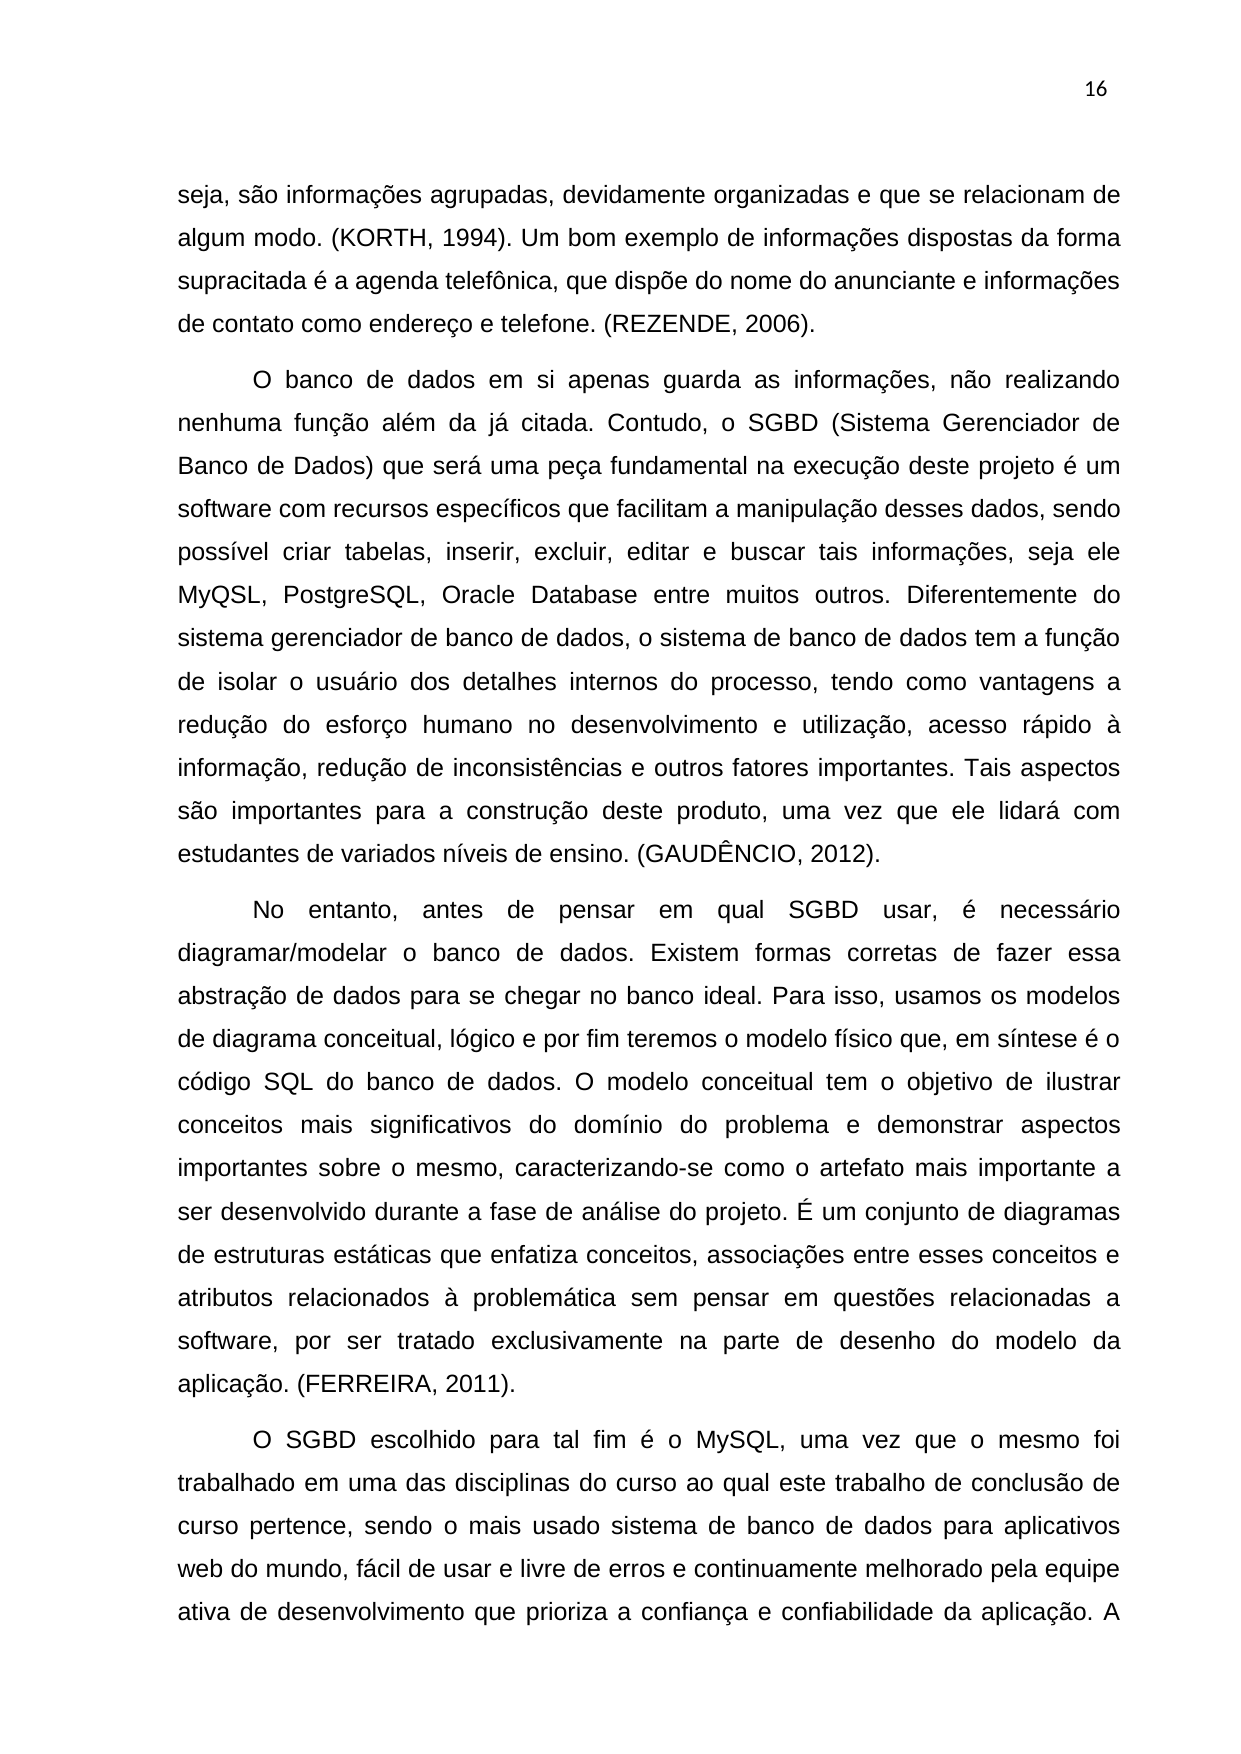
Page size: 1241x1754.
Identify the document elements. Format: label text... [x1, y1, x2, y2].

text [177, 1424, 1122, 1626]
text No entanto, antes de pensar em qual SGBD usar, é necessário diagramar/modelar o banco de dados. Existem formas corretas de fazer essa abstração de dados para se chegar no banco ideal. Para isso, usamos os modelos de diagrama conceitual, lógico e por fim teremos o modelo físico que, em síntese é o código SQL do banco de dados. O modelo conceitual tem o objetivo de ilustrar conceitos mais significativos do domínio do problema e demonstrar aspectos importantes sobre o mesmo, caracterizando-se como o artefato mais importante a ser desenvolvido durante a fase de análise do projeto. É um conjunto de diagramas de estruturas estáticas que enfatiza conceitos, associações entre esses conceitos e atributos relacionados à problemática sem pensar em questões relacionadas a software, por ser tratado exclusivamente na parte de desenho do modelo da aplicação. (FERREIRA, 2011). [177, 894, 1122, 1398]
text O banco de dados em si apenas guarda as informações, não realizando nenhuma função além da já citada. Contudo, o SGBD (Sistema Gerenciador de Banco de Dados) que será uma peça fundamental na execução deste projeto é um software com recursos específicos que facilitam a manipulação desses dados, sendo possível criar tabelas, inserir, excluir, editar e buscar tais informações, seja ele MyQSL, PostgreSQL, Oracle Database entre muitos outros. Diferentemente do sistema gerenciador de banco de dados, o sistema de banco de dados tem a função de isolar o usuário dos detalhes internos do processo, tendo como vantagens a redução do esforço humano no desenvolvimento e utilização, acesso rápido à informação, redução de inconsistências e outros fatores importantes. Tais aspectos são importantes para a construção deste produto, uma vez que ele lidará com estudantes de variados níveis de ensino. (GAUDÊNCIO, 2012). [177, 364, 1122, 868]
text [177, 179, 1122, 338]
